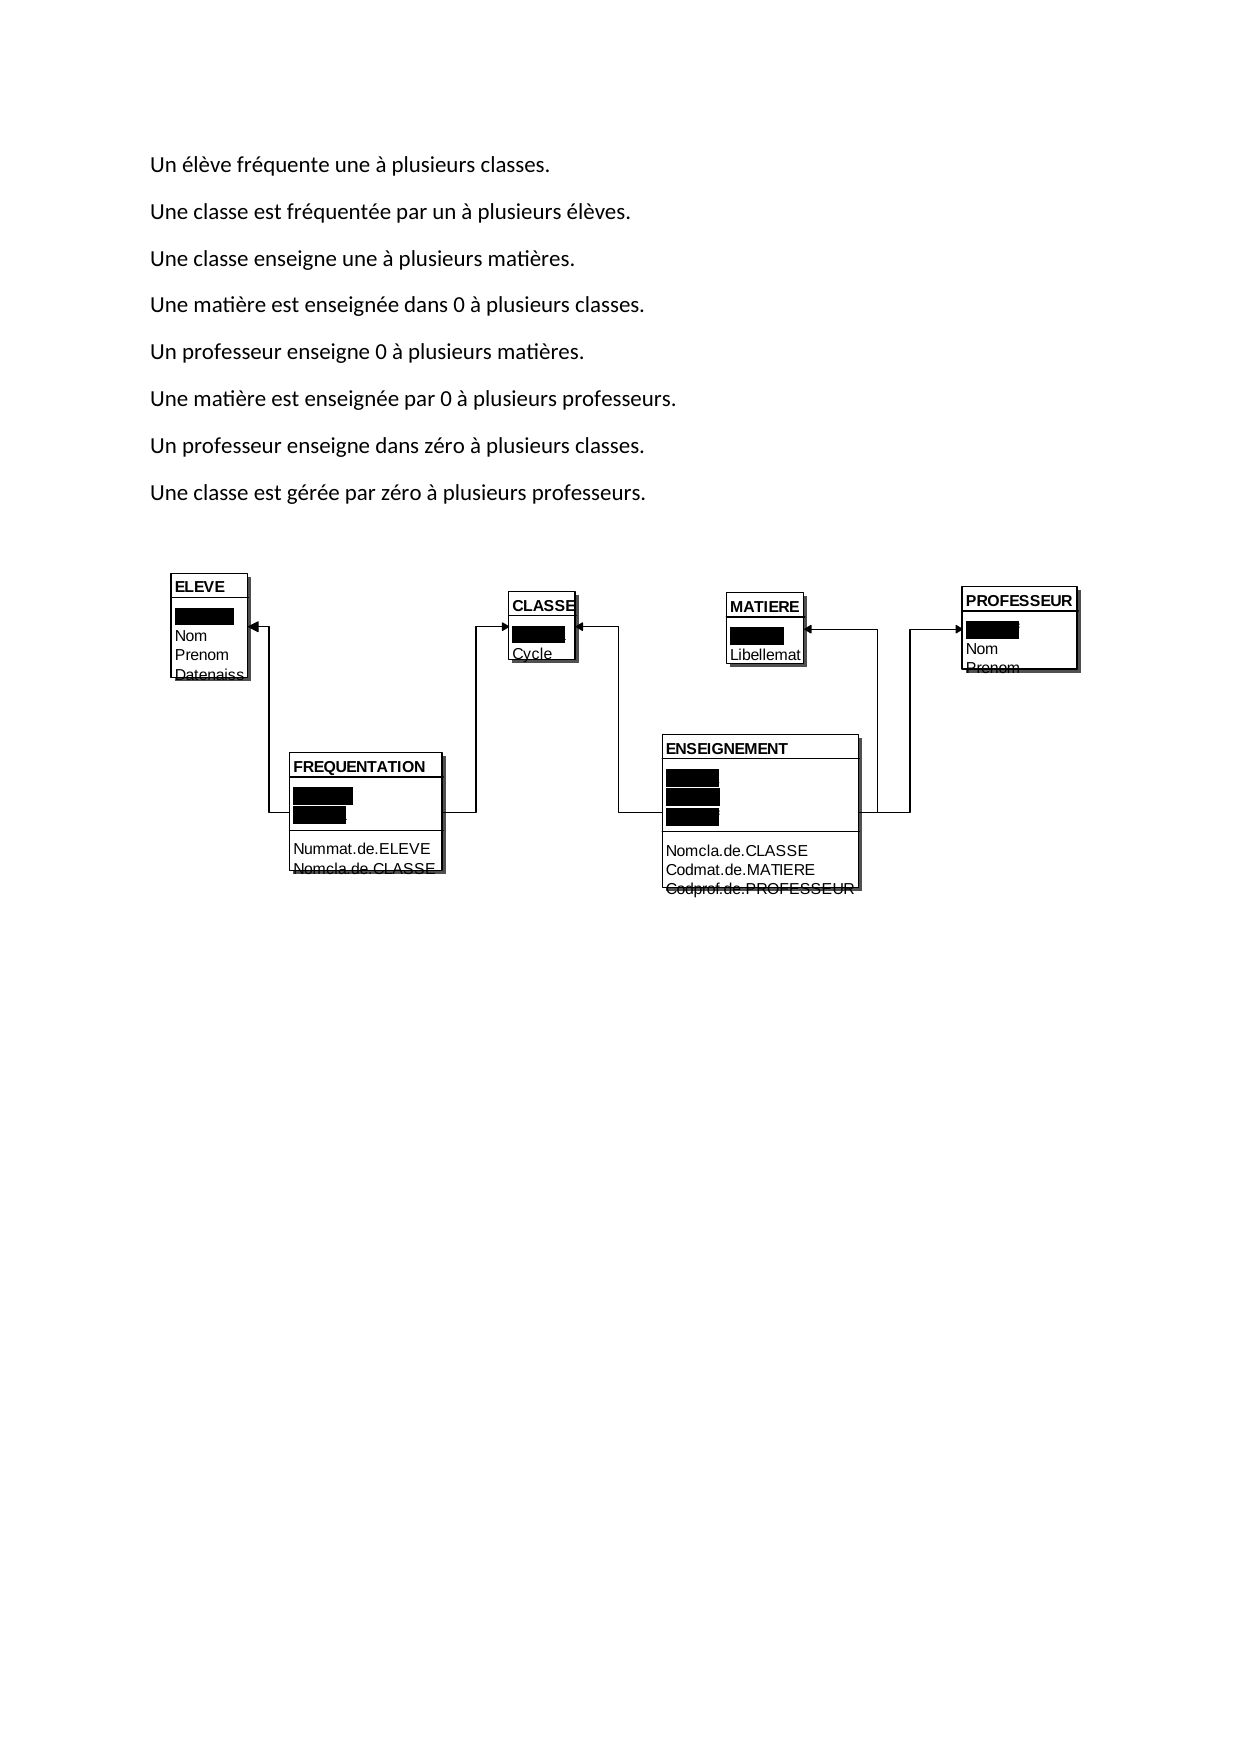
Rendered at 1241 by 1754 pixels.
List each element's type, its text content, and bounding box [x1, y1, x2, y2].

text Un professeur enseigne dans zéro à plusieurs classes. [150, 431, 1090, 459]
text Un élève fréquente une à plusieurs classes. [150, 150, 1090, 178]
text Une classe enseigne une à plusieurs matières. [150, 244, 1090, 272]
text Une matière est enseignée par 0 à plusieurs professeurs. [150, 384, 1090, 412]
text Un professeur enseigne 0 à plusieurs matières. [150, 337, 1090, 366]
text Une matière est enseignée dans 0 à plusieurs classes. [150, 291, 1090, 319]
text Une classe est fréquentée par un à plusieurs élèves. [150, 197, 1090, 225]
text Une classe est gérée par zéro à plusieurs professeurs. [150, 478, 1090, 506]
